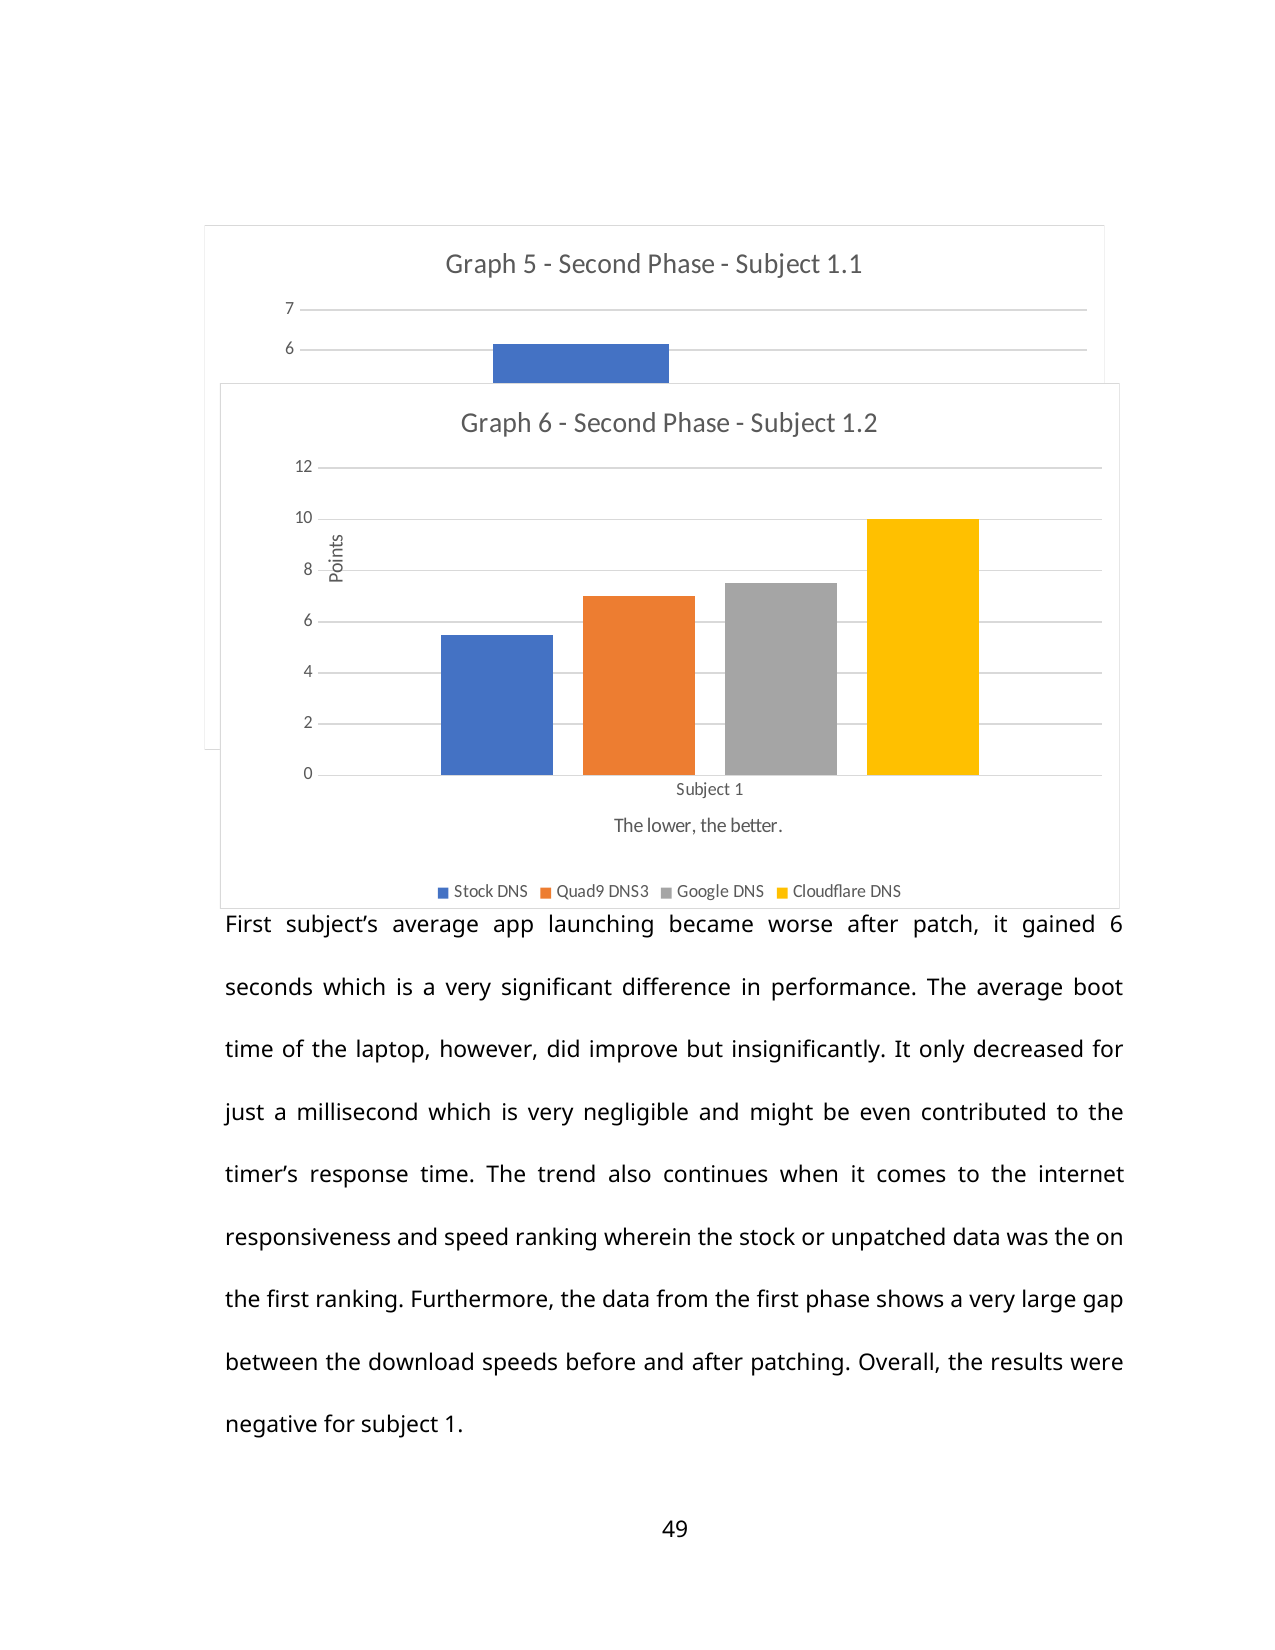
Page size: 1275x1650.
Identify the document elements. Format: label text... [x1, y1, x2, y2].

text First subject’s average app launching became worse after patch, it gained 6 seconds which is a very significant difference in performance. The average boot time of the laptop, however, did improve but insignificantly. It only decreased for just a millisecond which is very negligible and might be even contributed to the timer’s response time. The trend also continues when it comes to the internet responsiveness and speed ranking wherein the stock or unpatched data was the on the first ranking. Furthermore, the data from the first phase shows a very large gap between the download speeds before and after patching. Overall, the results were negative for subject 1. [225, 462, 1125, 1439]
